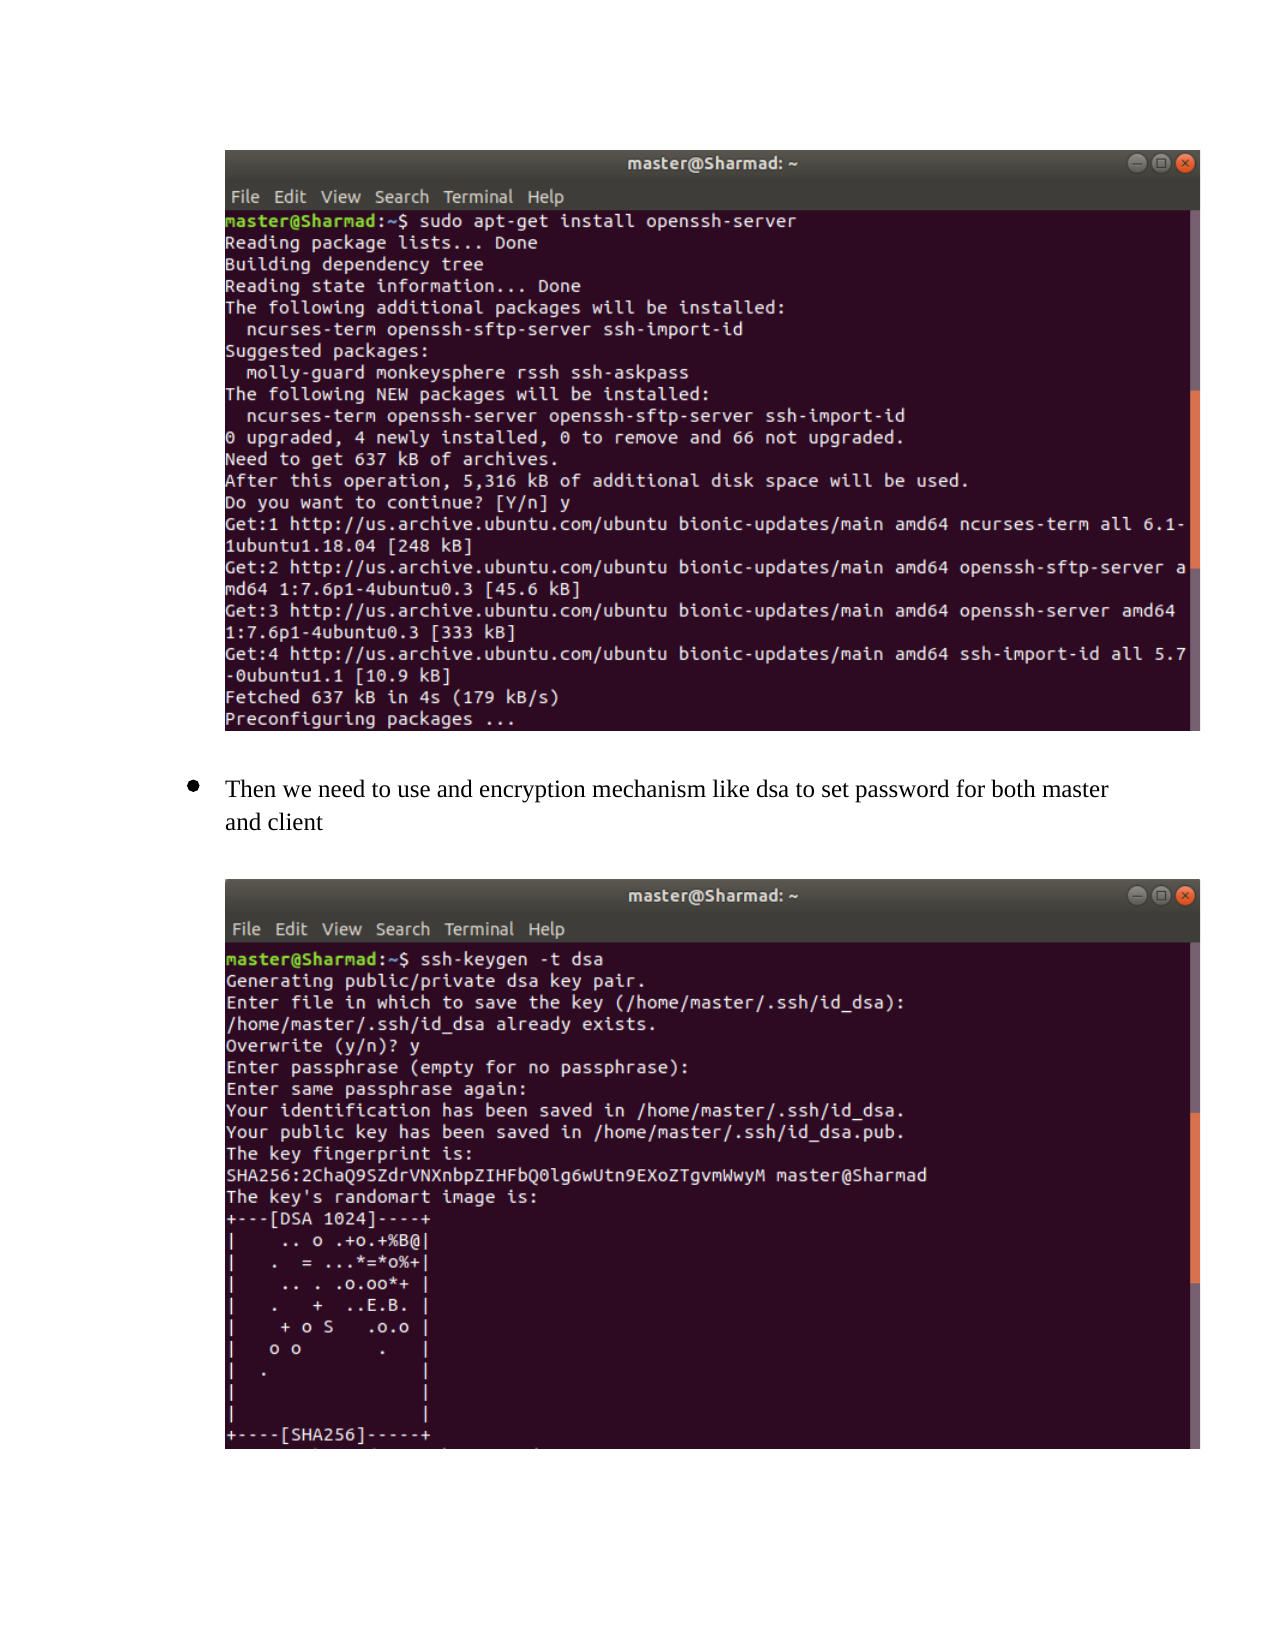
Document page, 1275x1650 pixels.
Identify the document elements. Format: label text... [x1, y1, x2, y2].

list Then we need to use and encryption mechanism like dsa to set password for both master and client [187, 774, 1125, 836]
picture [225, 150, 1200, 731]
picture [225, 879, 1200, 1449]
